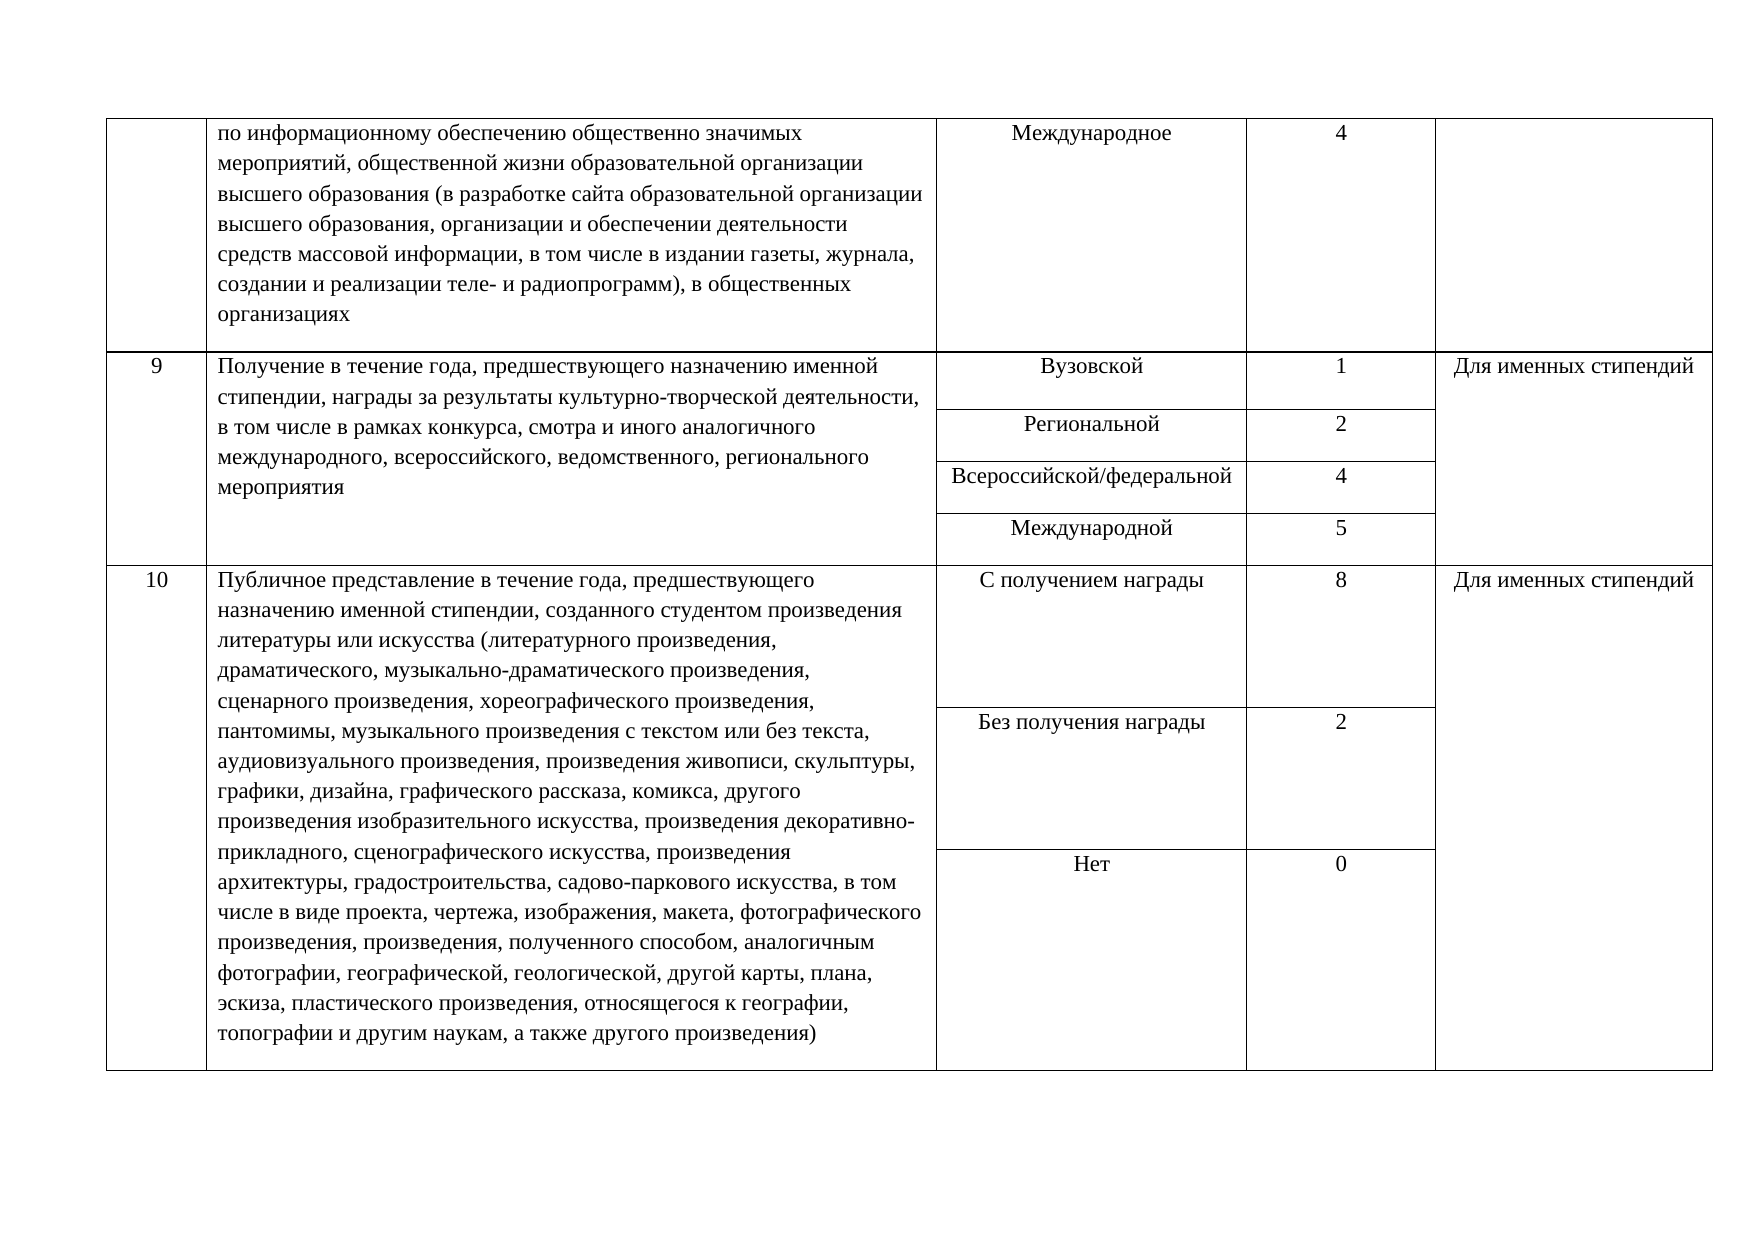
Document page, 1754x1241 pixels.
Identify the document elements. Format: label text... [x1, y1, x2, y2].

table_cell Международное [937, 119, 1246, 351]
table_cell Получение в течение года, предшествующего назначению именной стипендии, награды за результаты культурно-творческой деятельности, в том числе в рамках конкурса, смотра и иного аналогичного международного, всероссийского, ведомственного, регионального мероприятия [207, 353, 936, 565]
table_cell С получением награды [937, 566, 1246, 707]
table_cell 0 [1247, 850, 1435, 1070]
table_cell 2 [1247, 410, 1435, 461]
table_cell Международной [937, 514, 1246, 565]
table_cell Всероссийской/федеральной [937, 462, 1246, 513]
table_cell Без получения награды [937, 708, 1246, 849]
table_cell 2 [1247, 708, 1435, 849]
table_cell 8 [1247, 566, 1435, 707]
table_cell 4 [1247, 119, 1435, 351]
table_cell Вузовской [937, 353, 1246, 409]
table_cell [1436, 566, 1712, 1070]
table_cell 1 [1247, 353, 1435, 409]
table_cell Нет [937, 850, 1246, 1070]
table_cell 5 [1247, 514, 1435, 565]
table_cell Региональной [937, 410, 1246, 461]
table_cell 9 [107, 353, 206, 565]
table_cell Для именных стипендий [1436, 353, 1712, 565]
table_cell 10 [107, 566, 206, 1070]
table_cell 4 [1247, 462, 1435, 513]
table_cell Публичное представление в течение года, предшествующего назначению именной стипендии, созданного студентом произведения литературы или искусства (литературного произведения, драматического, музыкально-драматического произведения, сценарного произведения, хореографического произведения, пантомимы, музыкального произведения с текстом или без текста, аудиовизуального произведения, произведения живописи, скульптуры, графики, дизайна, графического рассказа, комикса, другого произведения изобразительного искусства, произведения декоративно-прикладного, сценографического искусства, произведения архитектуры, градостроительства, садово-паркового искусства, в том числе в виде проекта, чертежа, изображения, макета, фотографического произведения, произведения, полученного способом, аналогичным фотографии, географической, геологической, другой карты, плана, эскиза, пластического произведения, относящегося к географии, топографии и другим наукам, а также другого произведения) [207, 566, 936, 1070]
